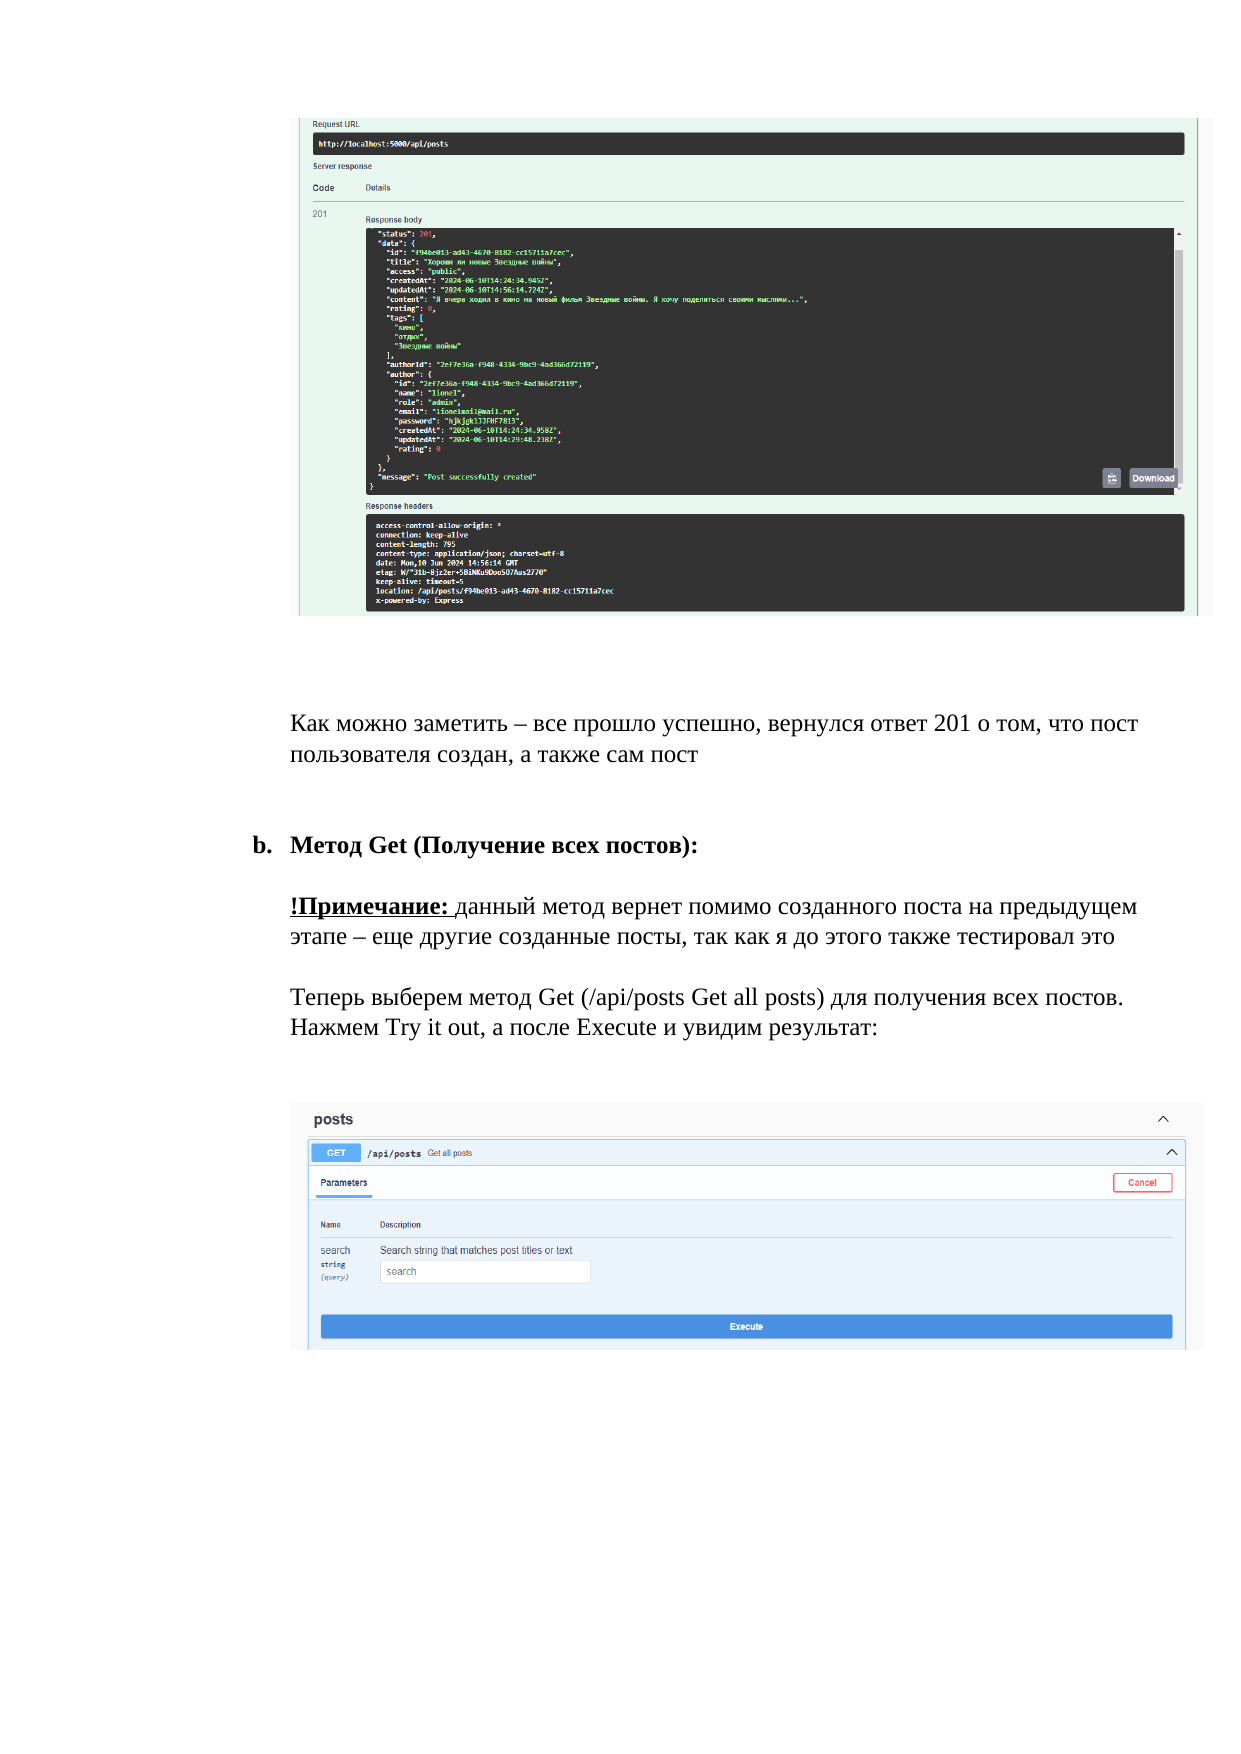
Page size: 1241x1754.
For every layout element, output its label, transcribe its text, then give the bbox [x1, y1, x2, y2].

picture [289, 118, 1214, 616]
list Метод Get (Получение всех постов): [252, 830, 1152, 859]
list !Примечание: данный метод вернет помимо созданного поста на предыдущем этапе – еще другие созданные посты, так как я до этого также тестировал это [290, 891, 1152, 950]
list Как можно заметить – все прошло успешно, вернулся ответ 201 о том, что пост пользователя создан, а также сам пост [290, 708, 1152, 767]
picture [289, 1103, 1205, 1350]
list Теперь выберем метод Get (/api/posts Get all posts) для получения всех постов. Нажмем Try it out, а после Execute и увидим результат: [290, 982, 1152, 1041]
